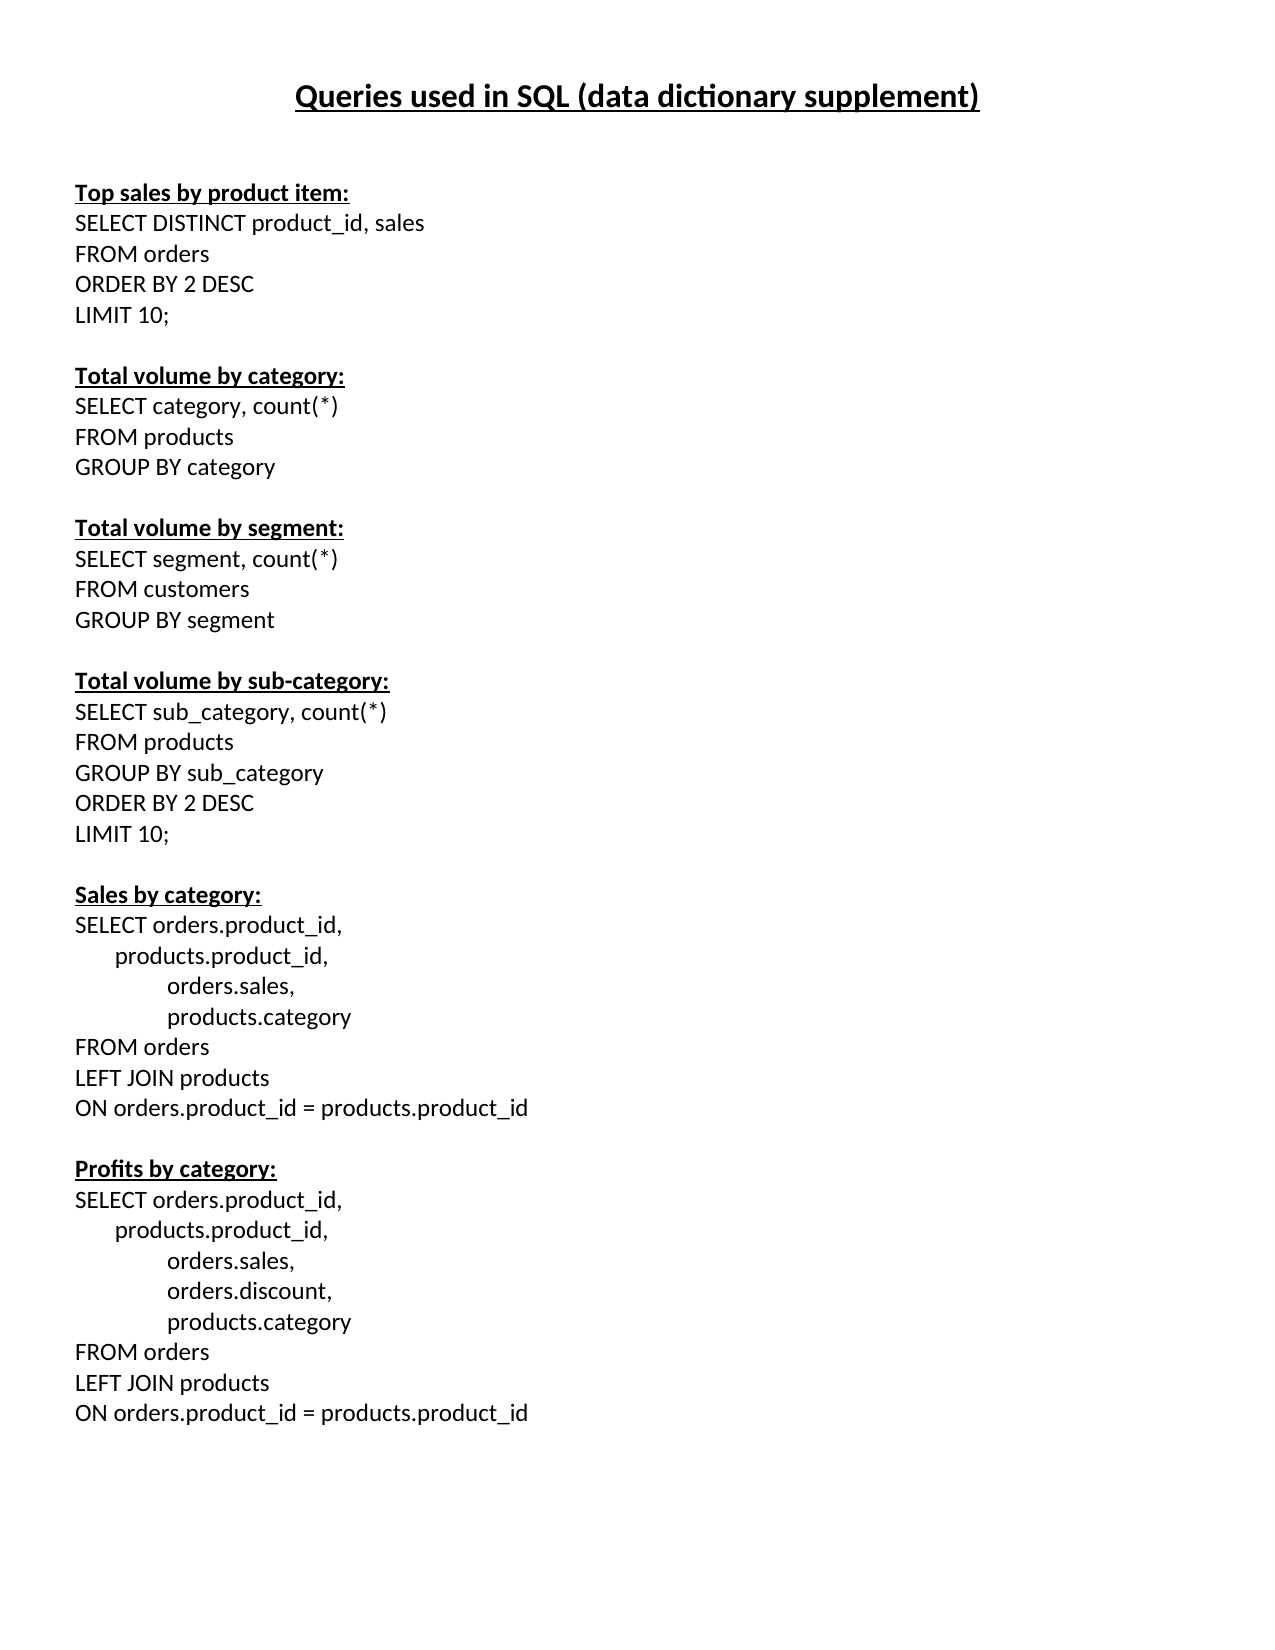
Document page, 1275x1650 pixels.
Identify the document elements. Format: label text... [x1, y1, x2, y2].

text Profits by category: [75, 1153, 1200, 1184]
text LIMIT 10; [75, 299, 1200, 329]
text GROUP BY category [75, 451, 1200, 482]
text GROUP BY sub_category [75, 757, 1200, 787]
text SELECT sub_category, count(*) [75, 696, 1200, 726]
text SELECT orders.product_id, [75, 909, 1200, 940]
text SELECT category, count(*) [75, 390, 1200, 421]
text FROM customers [75, 573, 1200, 604]
text products.product_id, [75, 1214, 1200, 1245]
text LEFT JOIN products [75, 1062, 1200, 1092]
text FROM products [75, 726, 1200, 757]
text products.category [75, 1306, 1200, 1337]
text FROM products [75, 421, 1200, 451]
text SELECT segment, count(*) [75, 543, 1200, 573]
text FROM orders [75, 1337, 1200, 1367]
text Queries used in SQL (data dictionary supplement) [75, 75, 1200, 116]
text products.product_id, [75, 940, 1200, 970]
text Total volume by segment: [75, 512, 1200, 543]
text SELECT DISTINCT product_id, sales [75, 207, 1200, 238]
text ON orders.product_id = products.product_id [75, 1092, 1200, 1123]
text ORDER BY 2 DESC [75, 787, 1200, 818]
text GROUP BY segment [75, 604, 1200, 634]
text FROM orders [75, 238, 1200, 268]
text FROM orders [75, 1031, 1200, 1062]
text Total volume by category: [75, 360, 1200, 390]
text orders.sales, [75, 1245, 1200, 1276]
text SELECT orders.product_id, [75, 1184, 1200, 1214]
text Top sales by product item: [75, 177, 1200, 207]
text products.category [75, 1001, 1200, 1031]
text LIMIT 10; [75, 818, 1200, 848]
text Sales by category: [75, 879, 1200, 909]
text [75, 1398, 1200, 1428]
text LEFT JOIN products [75, 1367, 1200, 1398]
text Total volume by sub-category: [75, 665, 1200, 696]
text ORDER BY 2 DESC [75, 268, 1200, 299]
text orders.discount, [75, 1276, 1200, 1306]
text orders.sales, [75, 970, 1200, 1001]
